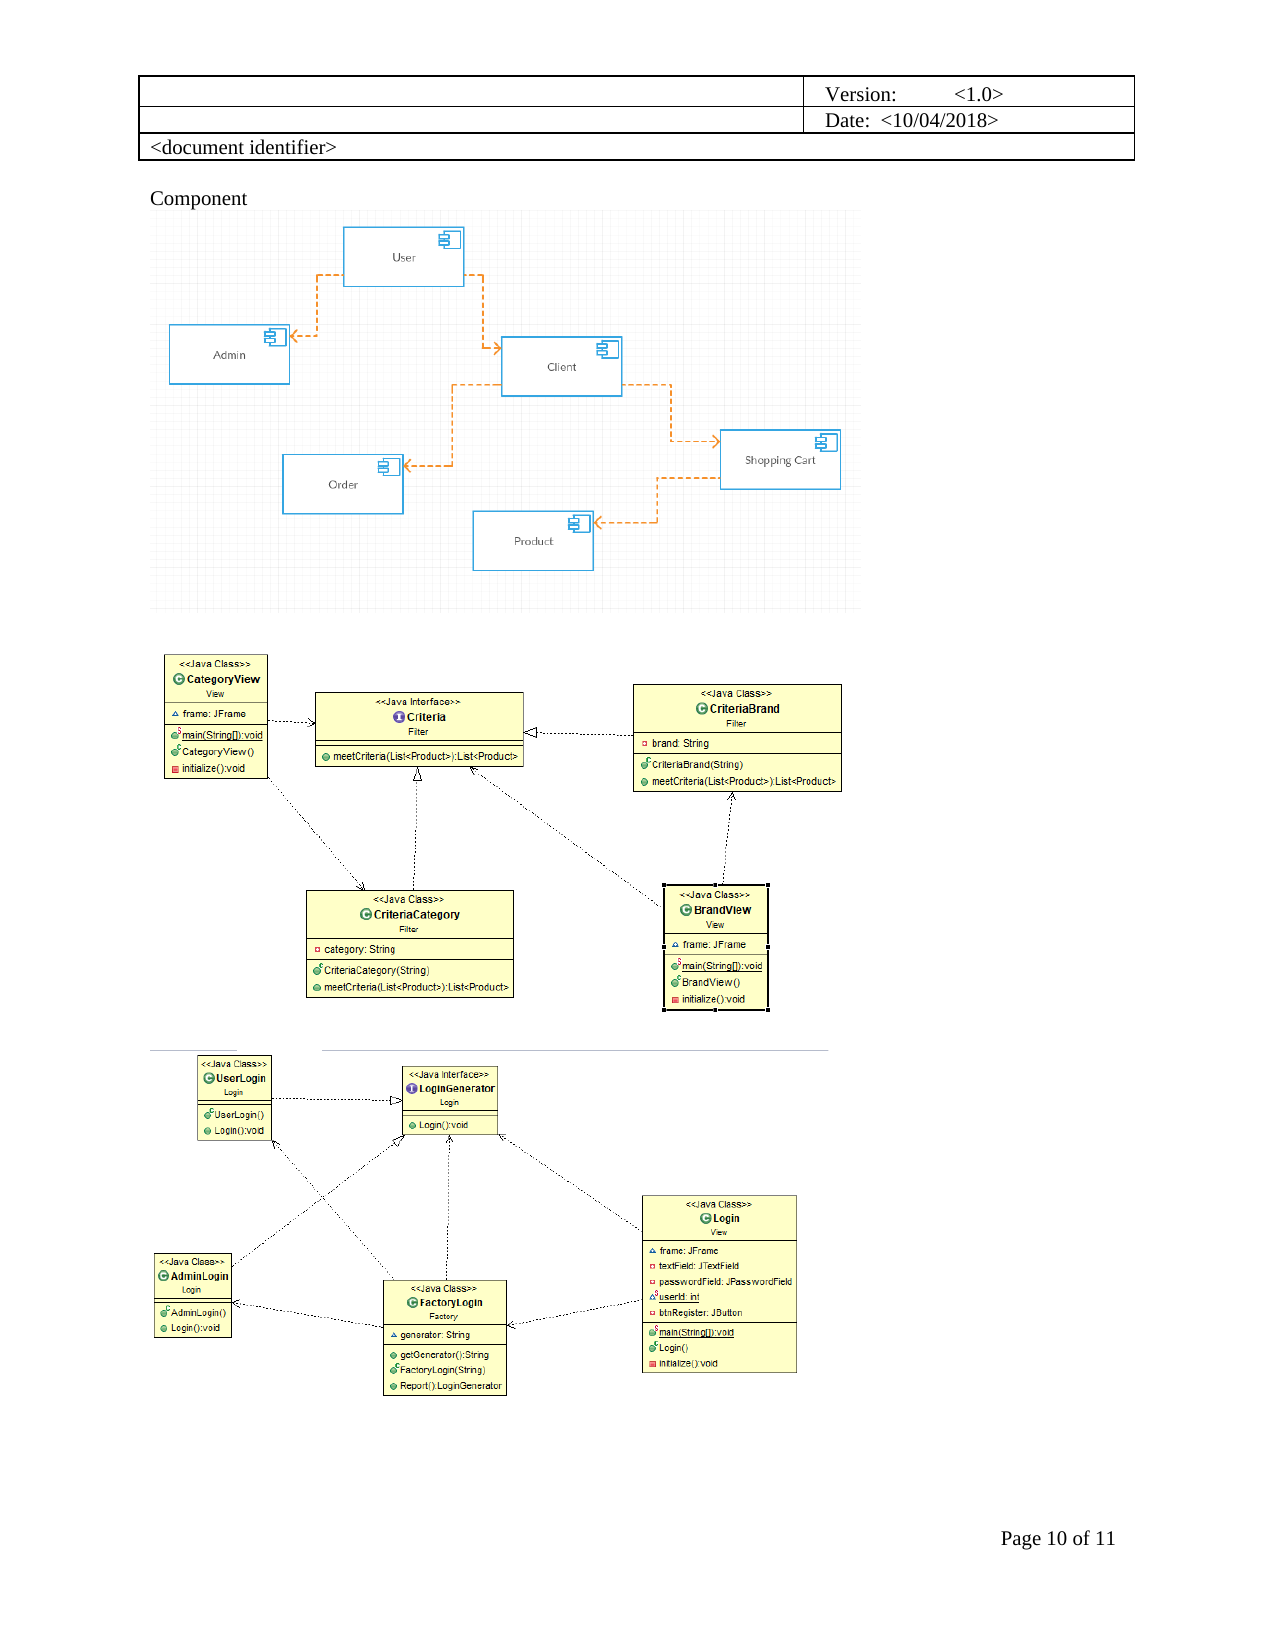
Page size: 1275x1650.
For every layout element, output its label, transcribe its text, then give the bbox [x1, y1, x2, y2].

picture [150, 638, 862, 1026]
picture [150, 1050, 829, 1428]
text Component [150, 185, 1125, 210]
picture [150, 210, 861, 613]
